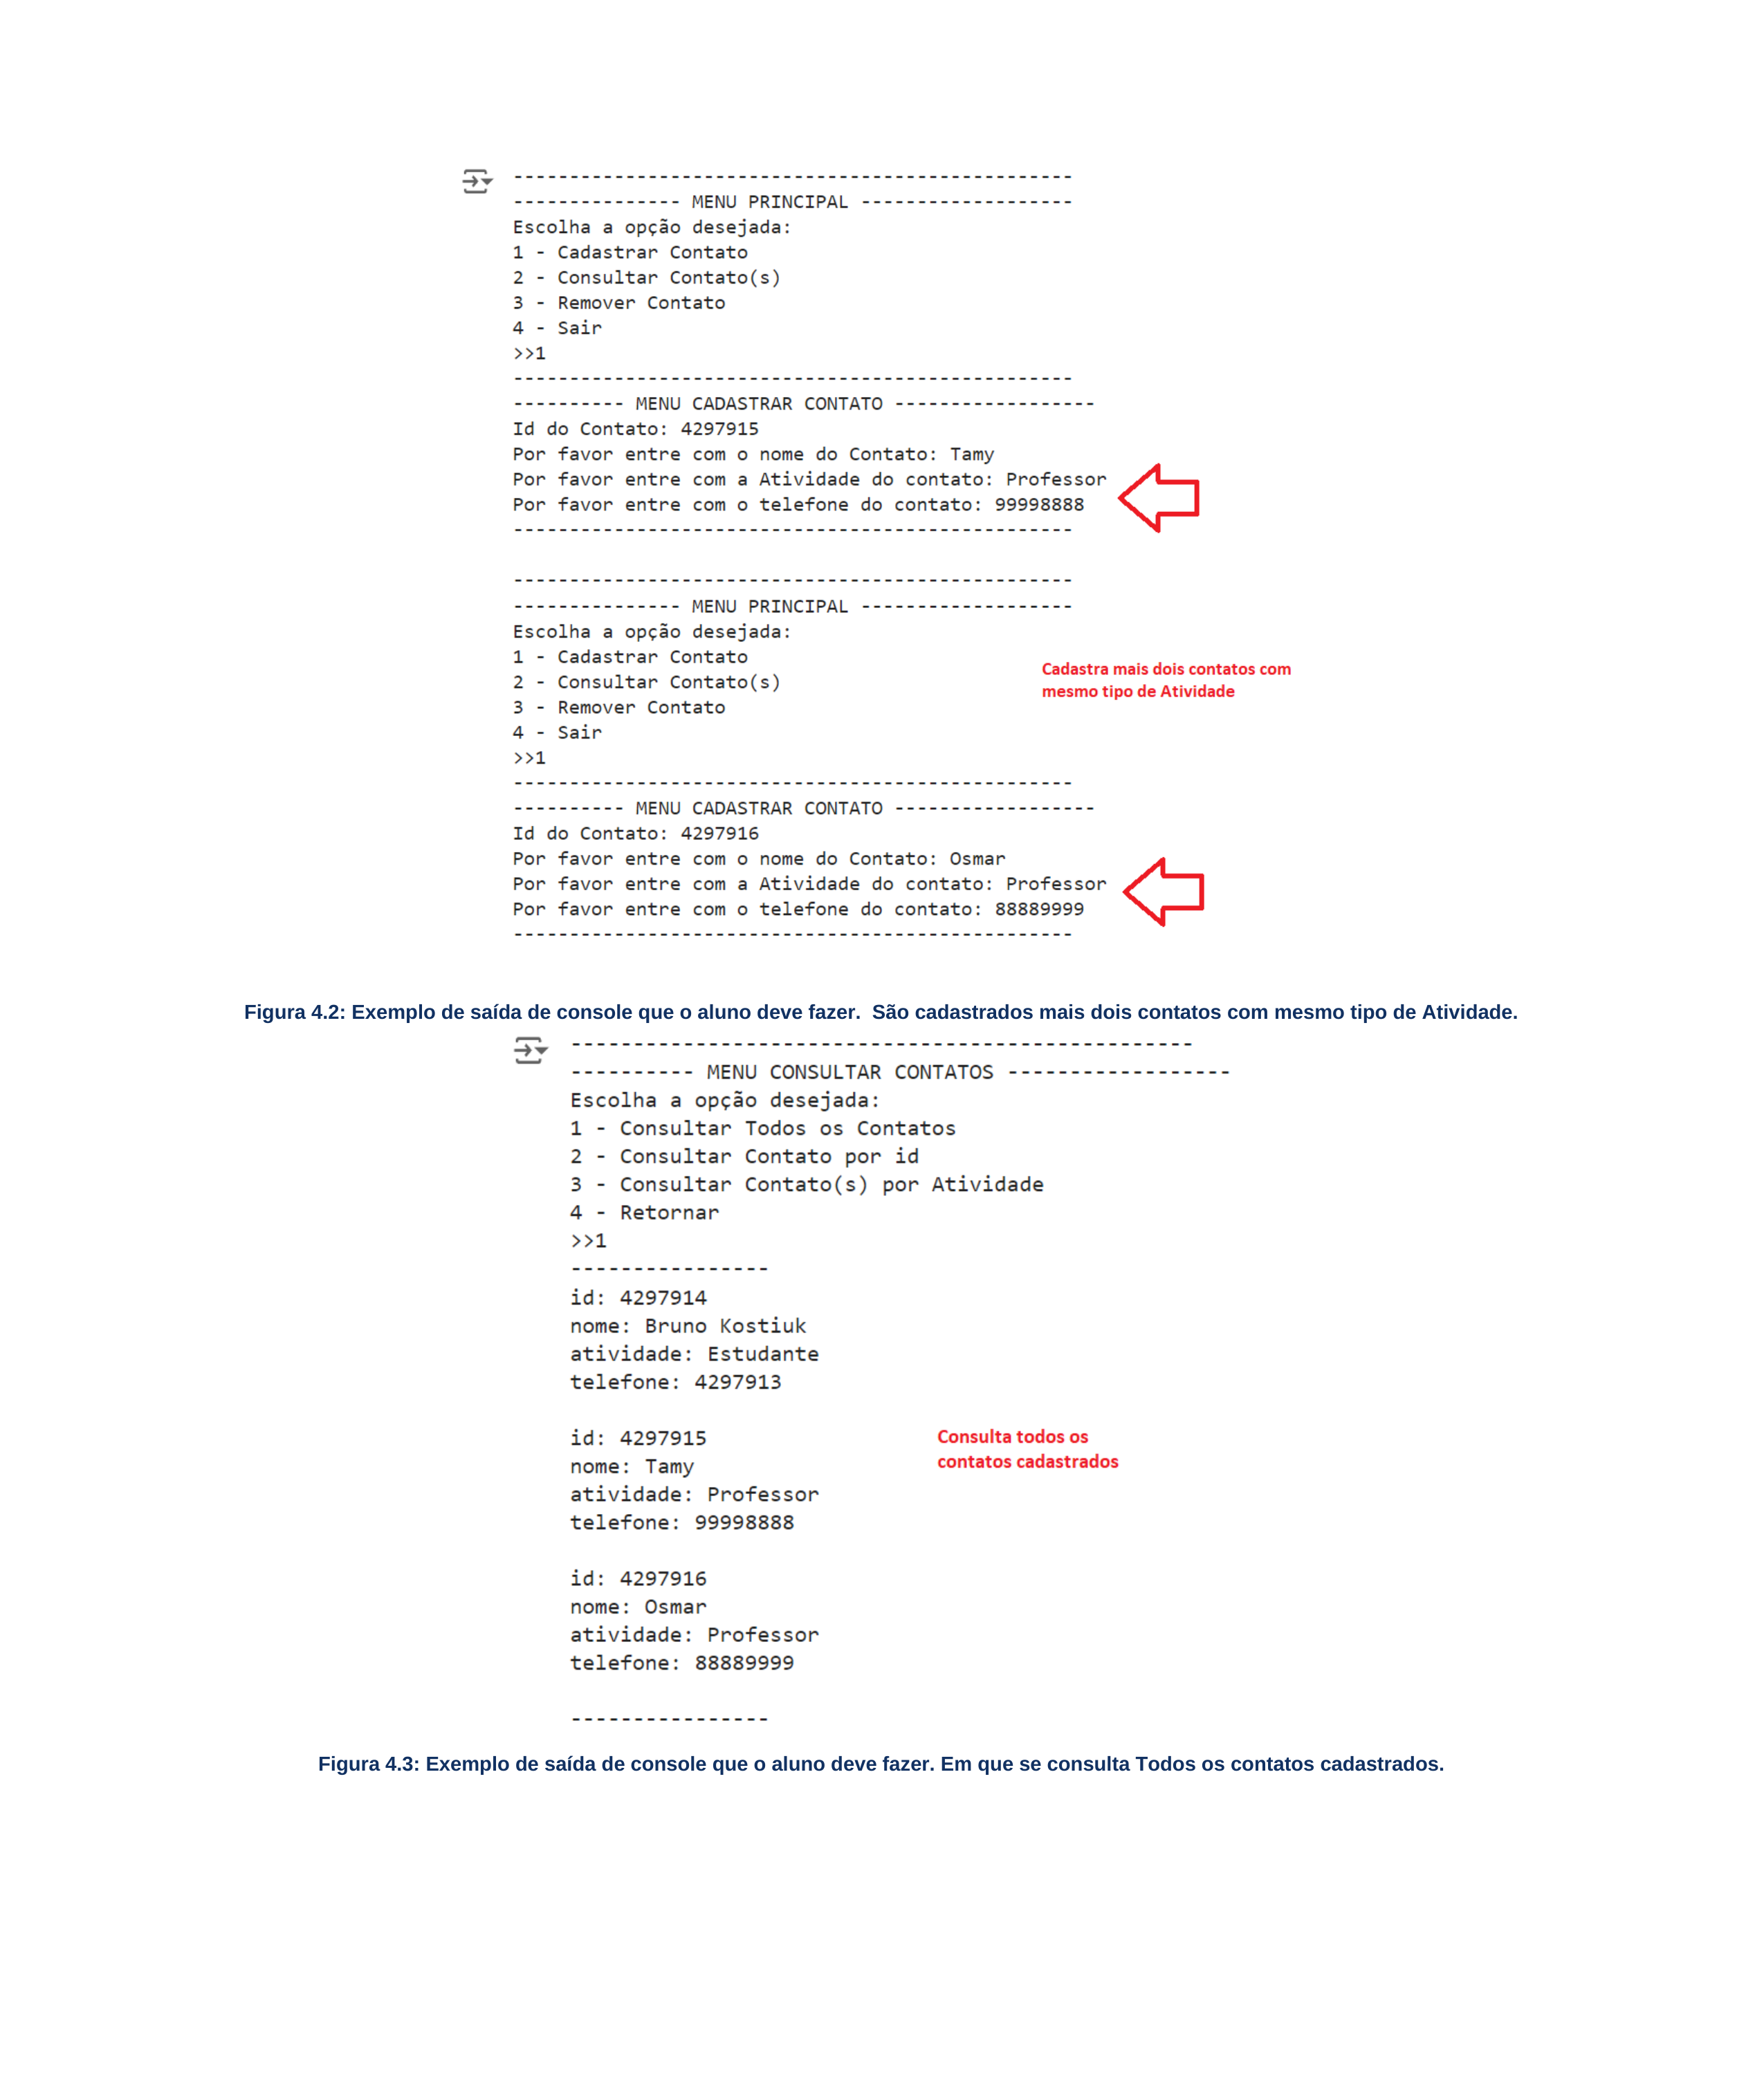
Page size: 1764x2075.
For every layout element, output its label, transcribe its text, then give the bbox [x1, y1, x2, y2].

picture [499, 1024, 1265, 1733]
picture [450, 158, 1315, 955]
text Figura 4.3: Exemplo de saída de console que o aluno deve fazer. Em que se consulta Todos os contatos cadastrados. [52, 1752, 1712, 1776]
text Figura 4.2: Exemplo de saída de console que o aluno deve fazer. São cadastrados mais dois contatos com mesmo tipo de Atividade. [52, 1000, 1712, 1024]
